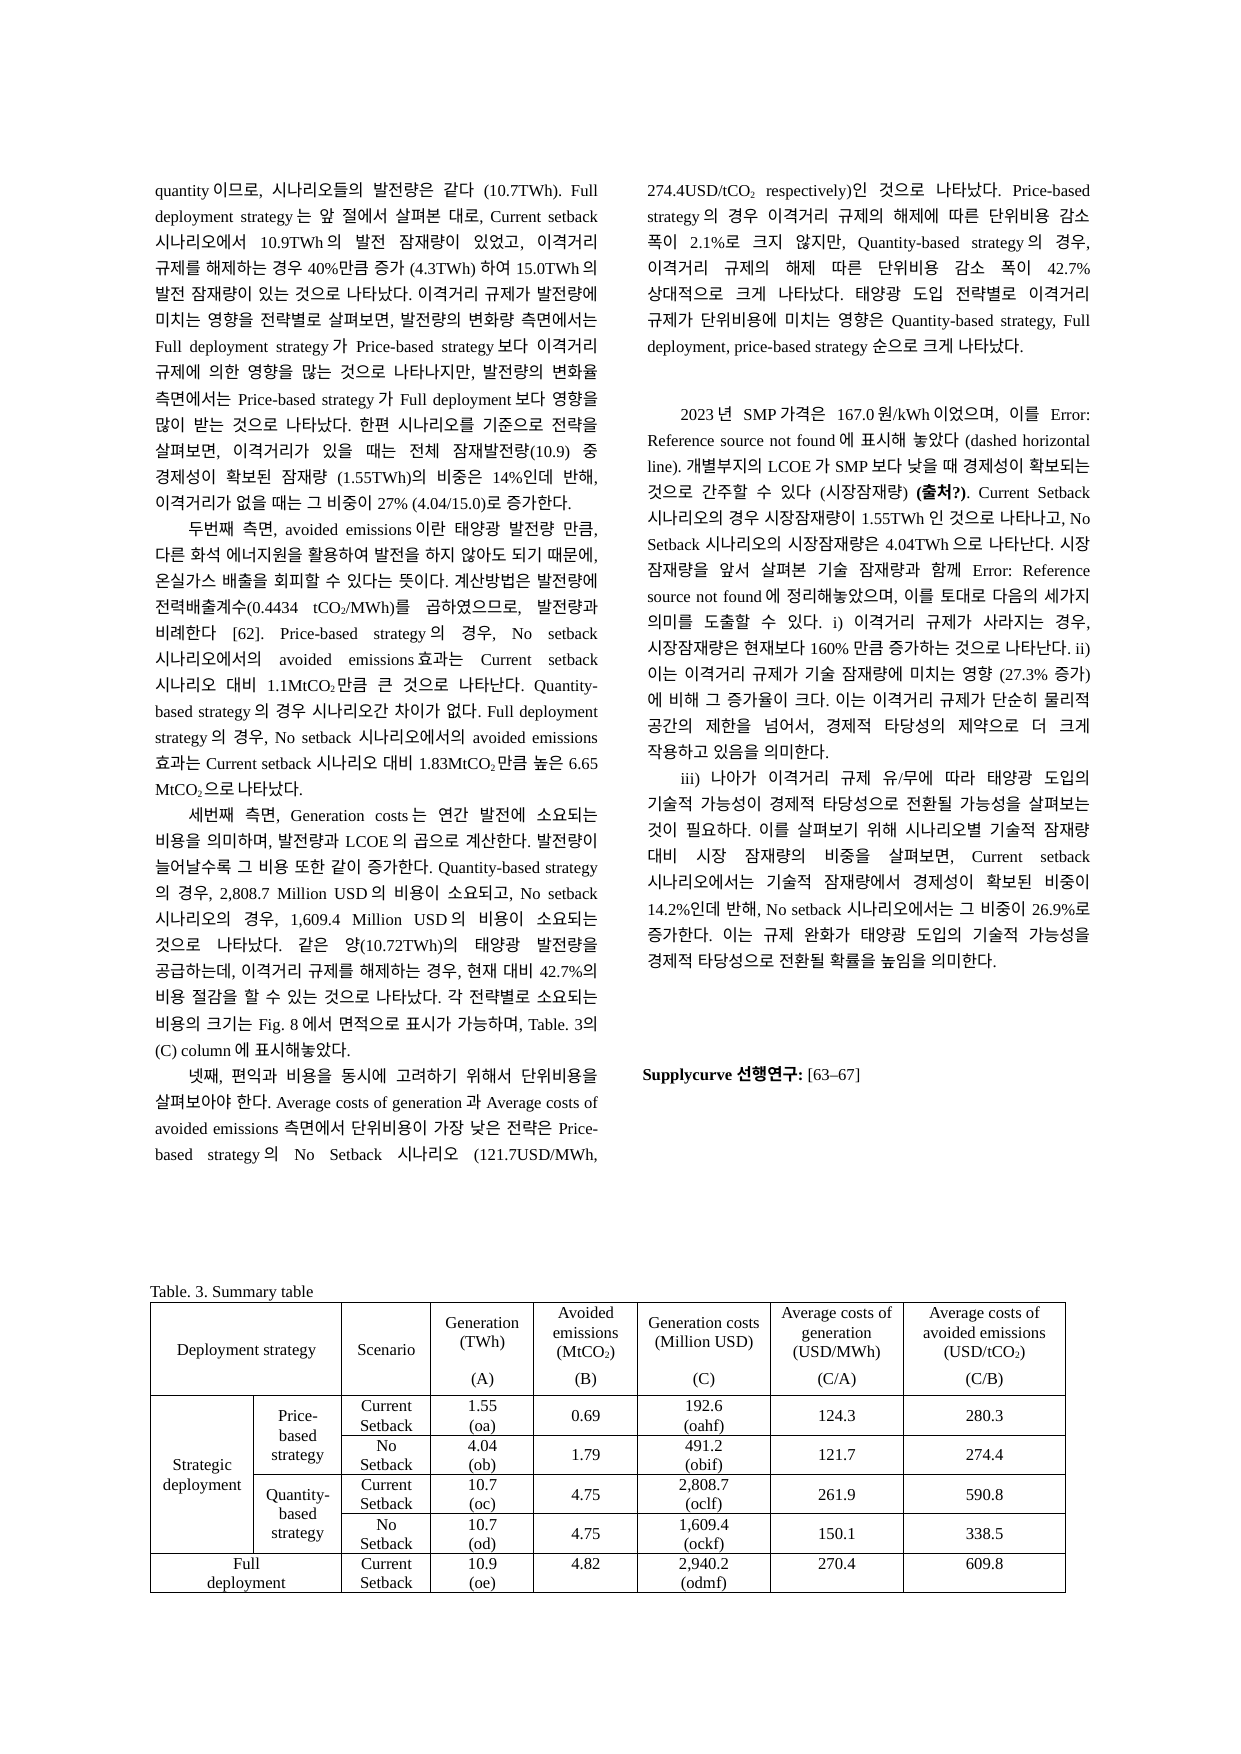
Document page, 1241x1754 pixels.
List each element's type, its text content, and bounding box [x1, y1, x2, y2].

table_cell 2,808.7 (oclf) [638, 1475, 770, 1513]
subtitle Supplycurve 선행연구: [642, 1061, 1090, 1085]
table_cell Current Setback [342, 1554, 430, 1592]
table_cell Strategic deployment [151, 1396, 253, 1553]
table_cell (B) [534, 1361, 637, 1395]
table_header Generation (TWh) [431, 1303, 533, 1361]
table_cell 1.55 (oa) [431, 1396, 533, 1434]
table_cell 609.8 [904, 1554, 1065, 1592]
table_header Deployment strategy [151, 1303, 341, 1395]
table_cell 4.75 [534, 1475, 637, 1513]
table_cell 150.1 [771, 1514, 903, 1553]
table_cell 2,940.2 (odmf) [638, 1554, 770, 1592]
table_cell Full deployment [151, 1554, 341, 1592]
table_cell 4.82 [534, 1554, 637, 1592]
table_cell 0.69 [534, 1396, 637, 1434]
table_cell 270.4 [771, 1554, 903, 1592]
table_header Avoided emissions (MtCO2) [534, 1303, 637, 1361]
table_cell Quantity-based strategy [254, 1475, 341, 1553]
table_cell 338.5 [904, 1514, 1065, 1553]
table_cell 590.8 [904, 1475, 1065, 1513]
table_cell 124.3 [771, 1396, 903, 1434]
text 두번째 측면, avoided emissions이란 태양광 발전량 만큼, 다른 화석 에너지원을 활용하여 발전을 하지 않아도 되기 때문에, 온실가스 배출을 회피할 수 있다는 뜻이다. 계산방법은 발전량에 전력배출계수(0.4434 tCO2/MWh)를 곱하였으므로, 발전량과 비례한다 . Price-based strategy의 경우, No setback 시나리오에서의 avoided emissions효과는 Current setback 시나리오 대비 1.1MtCO2만큼 큰 것으로 나타난다. Quantity-based strategy의 경우 시나리오간 차이가 없다. Full deployment strategy의 경우, No setback 시나리오에서의 avoided emissions효과는 Current setback 시나리오 대비 1.83MtCO2만큼 높은 6.65 MtCO2으로 나타났다. [155, 516, 598, 800]
table_cell 121.7 [771, 1436, 903, 1474]
table_cell (A) [431, 1361, 533, 1395]
table_cell 4.75 [534, 1514, 637, 1553]
table_header Average costs of generation (USD/MWh) [771, 1303, 903, 1361]
table_cell 280.3 [904, 1396, 1065, 1434]
table_cell 10.7 (od) [431, 1514, 533, 1553]
table_cell 4.04 (ob) [431, 1436, 533, 1474]
table_cell (C/B) [904, 1361, 1065, 1395]
table_header Scenario [342, 1303, 430, 1395]
table_cell 274.4 [904, 1436, 1065, 1474]
table_cell 10.9 (oe) [431, 1554, 533, 1592]
table_cell Price-based strategy [254, 1396, 341, 1474]
table_cell (C) [638, 1361, 770, 1395]
table_cell Current Setback [342, 1396, 430, 1434]
text 넷째, 편익과 비용을 동시에 고려하기 위해서 단위비용을 살펴보아야 한다. Average costs of generation과 Average costs of avoided emissions 측면에서 단위비용이 가장 낮은 전략은 Price-based strategy의 No Setback 시나리오 (121.7USD/MWh, 274.4USD/tCO2 respectively)인 것으로 나타났다. Price-based strategy의 경우 이격거리 규제의 해제에 따른 단위비용 감소 폭이 2.1%로 크지 않지만, Quantity-based strategy의 경우, 이격거리 규제의 해제 따른 단위비용 감소 폭이 42.7% 상대적으로 크게 나타났다. 태양광 도입 전략별로 이격거리 규제가 단위비용에 미치는 영향은 Quantity-based strategy, Full deployment, price-based strategy 순으로 크게 나타났다. [155, 1063, 598, 1165]
table_header Average costs of avoided emissions (USD/tCO2) [904, 1303, 1065, 1361]
text iii) 나아가 이격거리 규제 유/무에 따라 태양광 도입의 기술적 가능성이 경제적 타당성으로 전환될 가능성을 살펴보는 것이 필요하다. 이를 살펴보기 위해 시나리오별 기술적 잠재량 대비 시장 잠재량의 비중을 살펴보면, Current setback 시나리오에서는 기술적 잠재량에서 경제성이 확보된 비중이 14.2%인데 반해, No setback 시나리오에서는 그 비중이 26.9%로 증가한다. 이는 규제 완화가 태양광 도입의 기술적 가능성을 경제적 타당성으로 전환될 확률을 높임을 의미한다. [647, 765, 1090, 972]
table_cell 261.9 [771, 1475, 903, 1513]
text 넷째, 편익과 비용을 동시에 고려하기 위해서 단위비용을 살펴보아야 한다. Average costs of generation과 Average costs of avoided emissions 측면에서 단위비용이 가장 낮은 전략은 Price-based strategy의 No Setback 시나리오 (121.7USD/MWh, 274.4USD/tCO2 respectively)인 것으로 나타났다. Price-based strategy의 경우 이격거리 규제의 해제에 따른 단위비용 감소 폭이 2.1%로 크지 않지만, Quantity-based strategy의 경우, 이격거리 규제의 해제 따른 단위비용 감소 폭이 42.7% 상대적으로 크게 나타났다. 태양광 도입 전략별로 이격거리 규제가 단위비용에 미치는 영향은 Quantity-based strategy, Full deployment, price-based strategy 순으로 크게 나타났다. [647, 177, 1090, 358]
table_cell Current Setback [342, 1475, 430, 1513]
table_cell 192.6 (oahf) [638, 1396, 770, 1434]
table_header Generation costs (Million USD) [638, 1303, 770, 1361]
table_cell 491.2 (obif) [638, 1436, 770, 1474]
table_cell 10.7 (oc) [431, 1475, 533, 1513]
table_cell (C/A) [771, 1361, 903, 1395]
table_cell No Setback [342, 1436, 430, 1474]
table_cell No Setback [342, 1514, 430, 1553]
table_cell 1.79 [534, 1436, 637, 1474]
table_cell 1,609.4 (ockf) [638, 1514, 770, 1553]
